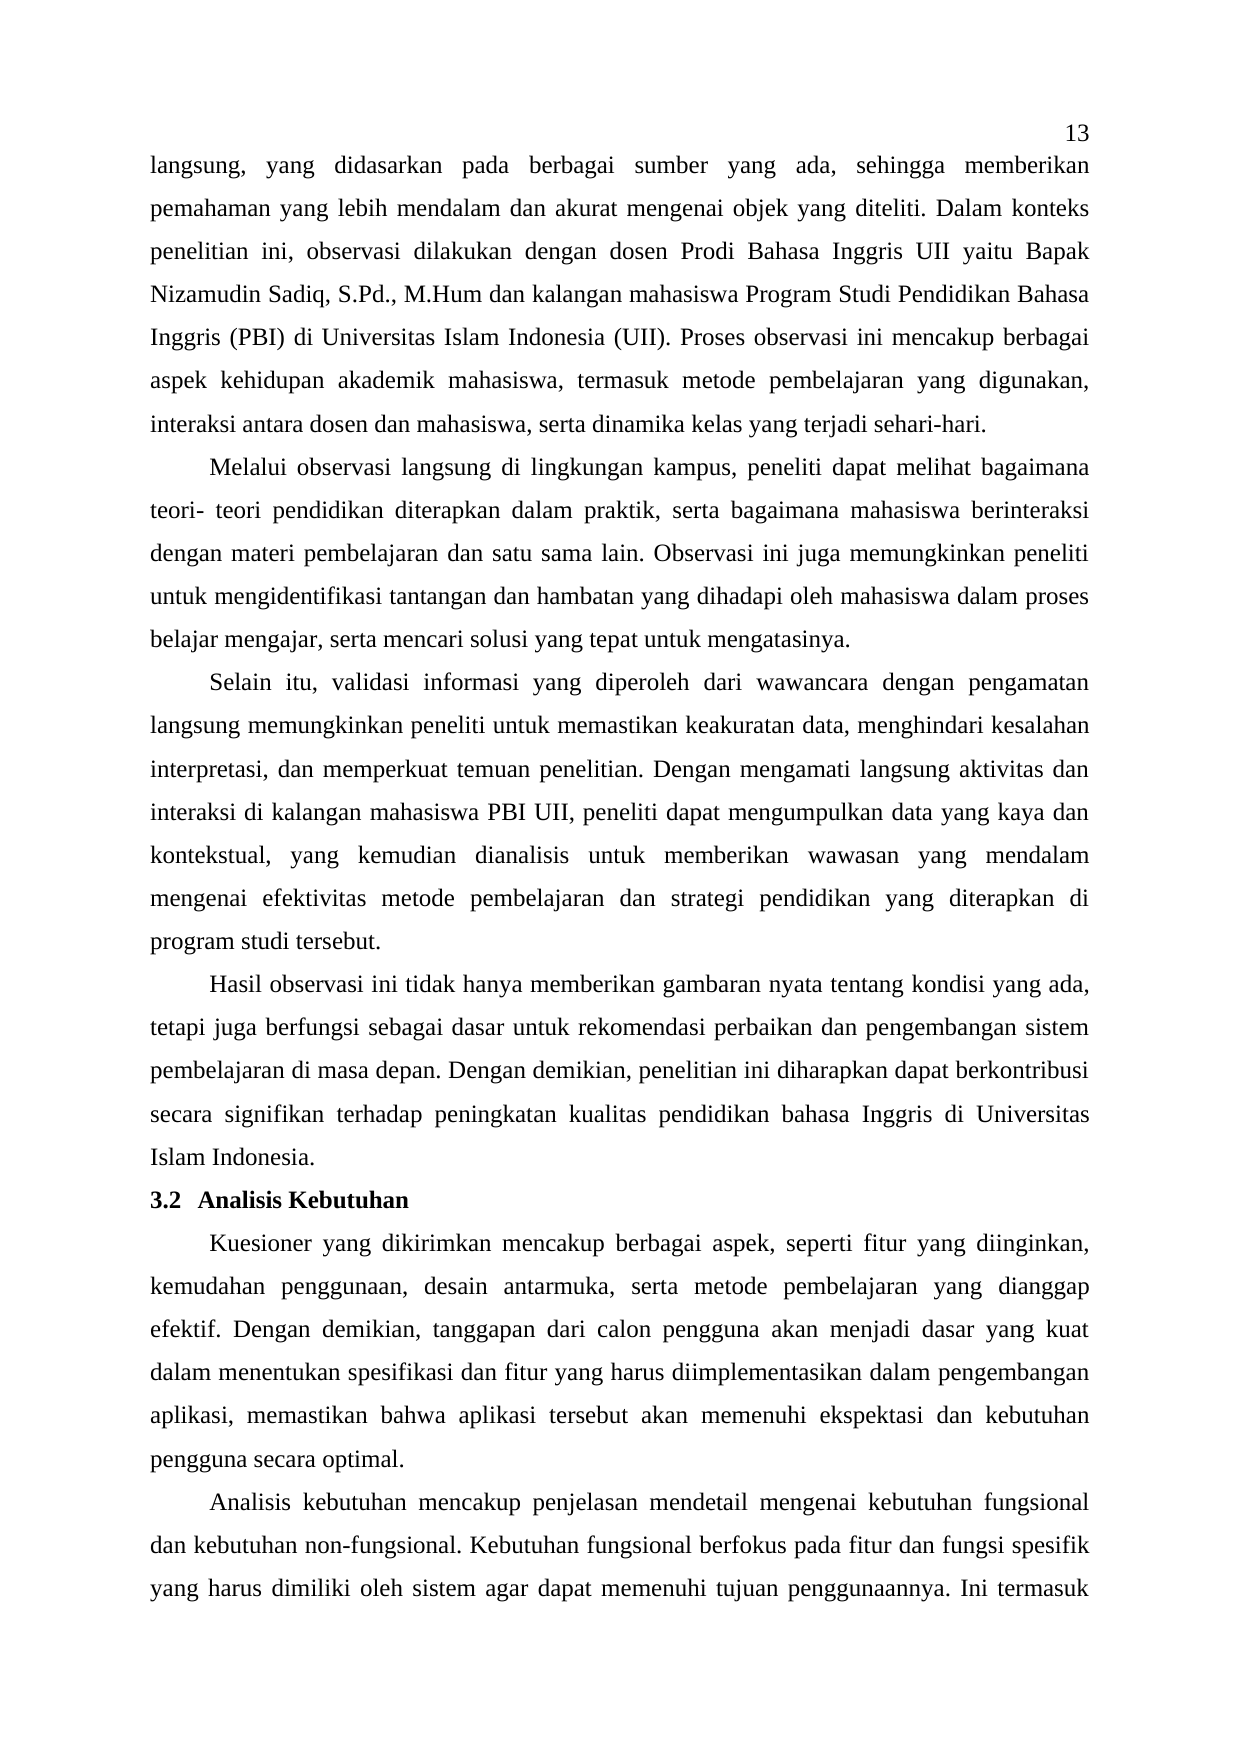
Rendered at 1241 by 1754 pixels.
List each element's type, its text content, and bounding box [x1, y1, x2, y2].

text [150, 150, 1090, 437]
subtitle Analisis Kebutuhan [150, 1185, 1090, 1214]
text Kuesioner yang dikirimkan mencakup berbagai aspek, seperti fitur yang diinginkan, kemudahan penggunaan, desain antarmuka, serta metode pembelajaran yang dianggap efektif. Dengan demikian, tanggapan dari calon pengguna akan menjadi dasar yang kuat dalam menentukan spesifikasi dan fitur yang harus diimplementasikan dalam pengembangan aplikasi, memastikan bahwa aplikasi tersebut akan memenuhi ekspektasi dan kebutuhan pengguna secara optimal. [150, 1228, 1090, 1472]
text Hasil observasi ini tidak hanya memberikan gambaran nyata tentang kondisi yang ada, tetapi juga berfungsi sebagai dasar untuk rekomendasi perbaikan dan pengembangan sistem pembelajaran di masa depan. Dengan demikian, penelitian ini diharapkan dapat berkontribusi secara signifikan terhadap peningkatan kualitas pendidikan bahasa Inggris di Universitas Islam Indonesia. [150, 969, 1090, 1171]
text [150, 1487, 1090, 1602]
text Melalui observasi langsung di lingkungan kampus, peneliti dapat melihat bagaimana teori- teori pendidikan diterapkan dalam praktik, serta bagaimana mahasiswa berinteraksi dengan materi pembelajaran dan satu sama lain. Observasi ini juga memungkinkan peneliti untuk mengidentifikasi tantangan dan hambatan yang dihadapi oleh mahasiswa dalam proses belajar mengajar, serta mencari solusi yang tepat untuk mengatasinya. [150, 452, 1090, 653]
text Selain itu, validasi informasi yang diperoleh dari wawancara dengan pengamatan langsung memungkinkan peneliti untuk memastikan keakuratan data, menghindari kesalahan interpretasi, dan memperkuat temuan penelitian. Dengan mengamati langsung aktivitas dan interaksi di kalangan mahasiswa PBI UII, peneliti dapat mengumpulkan data yang kaya dan kontekstual, yang kemudian dianalisis untuk memberikan wawasan yang mendalam mengenai efektivitas metode pembelajaran dan strategi pendidikan yang diterapkan di program studi tersebut. [150, 667, 1090, 955]
